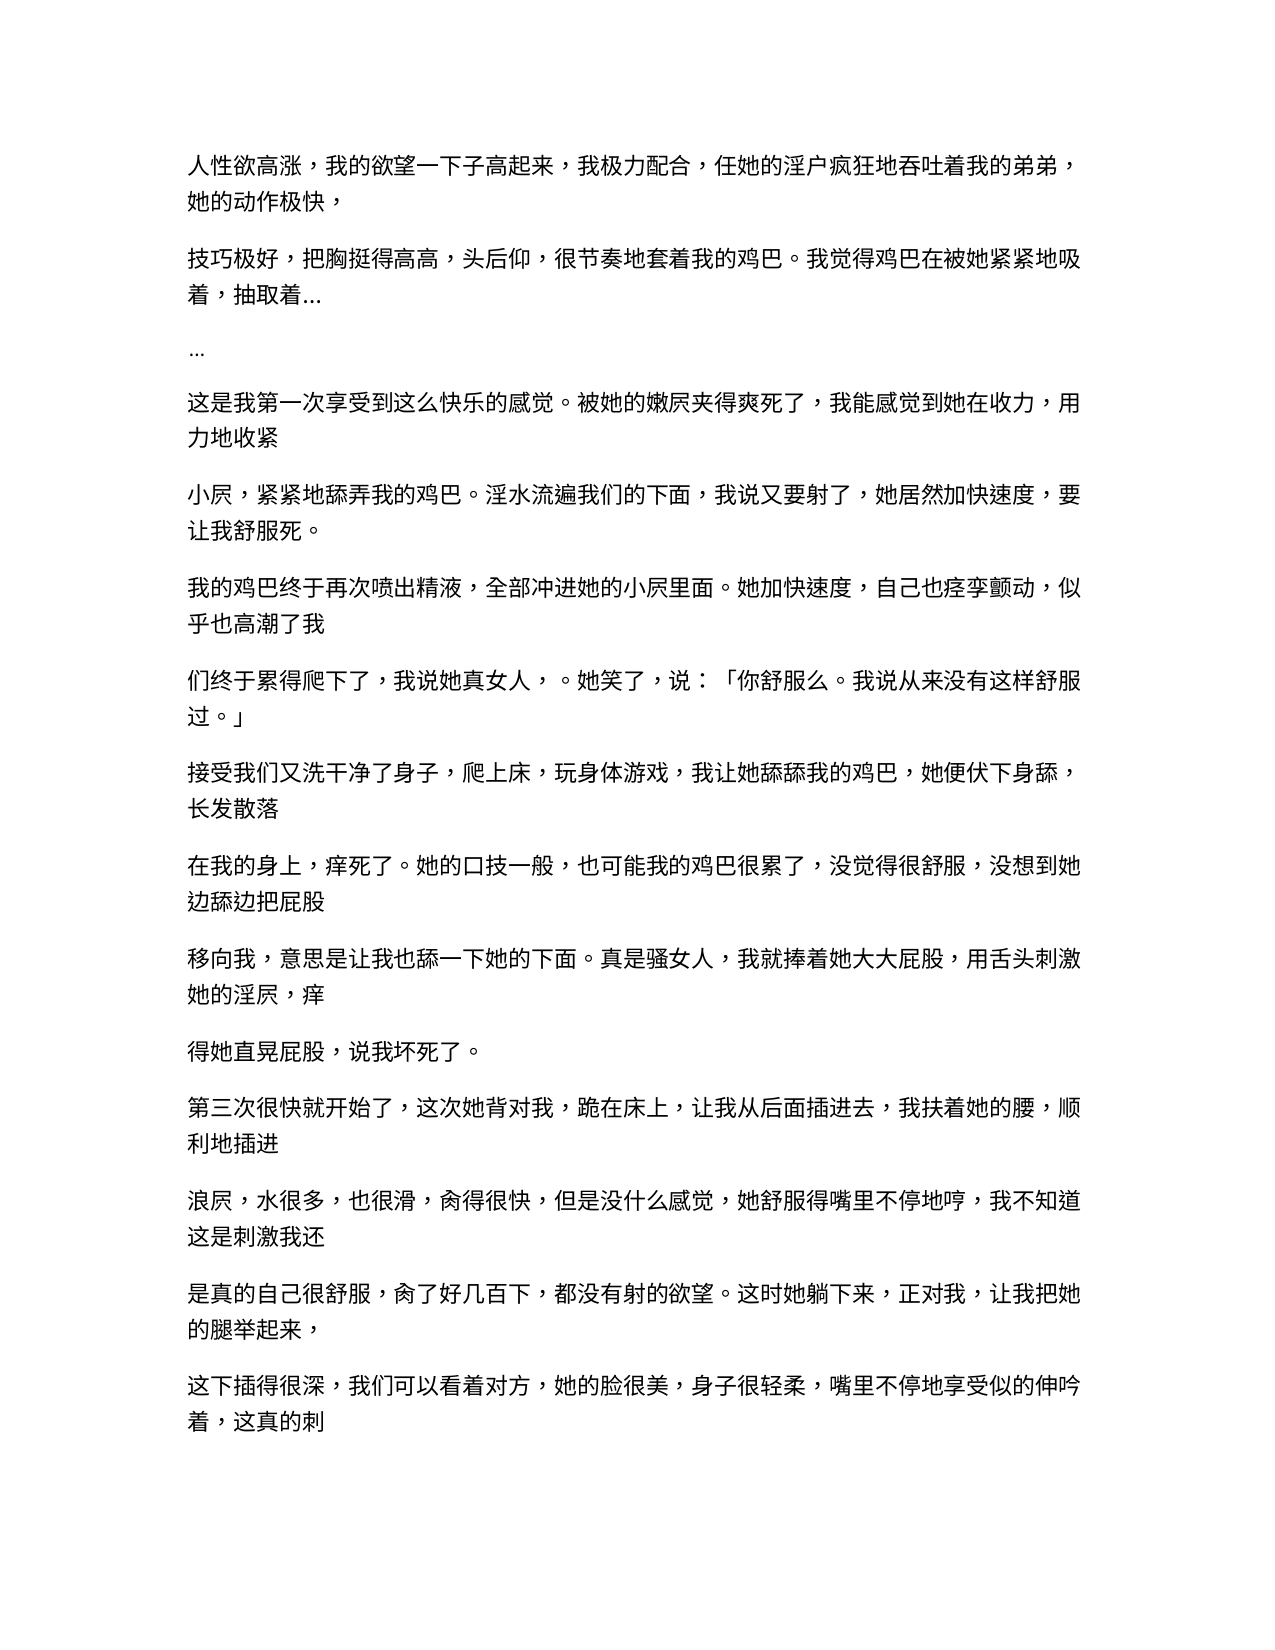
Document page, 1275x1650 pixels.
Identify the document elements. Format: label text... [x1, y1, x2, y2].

text 这下插得很深，我们可以看着对方，她的脸很美，身子很轻柔，嘴里不停地享受似的伸吟着，这真的刺 [187, 1370, 1087, 1437]
text … [187, 335, 1087, 362]
text 这是我第一次享受到这么快乐的感觉。被她的嫩屄夹得爽死了，我能感觉到她在收力，用力地收紧 [187, 386, 1087, 454]
text 技巧极好，把胸挺得高高，头后仰，很节奏地套着我的鸡巴。我觉得鸡巴在被她紧紧地吸着，抽取着… [187, 243, 1087, 310]
text 在我的身上，痒死了。她的口技一般，也可能我的鸡巴很累了，没觉得很舒服，没想到她边舔边把屁股 [187, 850, 1087, 917]
text 小屄，紧紧地舔弄我的鸡巴。淫水流遍我们的下面，我说又要射了，她居然加快速度，要让我舒服死。 [187, 479, 1087, 546]
text 第三次很快就开始了，这次她背对我，跪在床上，让我从后面插进去，我扶着她的腰，顺利地插进 [187, 1092, 1087, 1159]
text 浪屄，水很多，也很滑，肏得很快，但是没什么感觉，她舒服得嘴里不停地哼，我不知道这是刺激我还 [187, 1185, 1087, 1252]
text 是真的自己很舒服，肏了好几百下，都没有射的欲望。这时她躺下来，正对我，让我把她的腿举起来， [187, 1278, 1087, 1345]
text 人性欲高涨，我的欲望一下子高起来，我极力配合，任她的淫户疯狂地吞吐着我的弟弟，她的动作极快， [187, 150, 1087, 217]
text 们终于累得爬下了，我说她真女人，。她笑了，说：「你舒服么。我说从来没有这样舒服过。」 [187, 664, 1087, 732]
text 移向我，意思是让我也舔一下她的下面。真是骚女人，我就捧着她大大屁股，用舌头刺激她的淫屄，痒 [187, 943, 1087, 1010]
text 接受我们又洗干净了身子，爬上床，玩身体游戏，我让她舔舔我的鸡巴，她便伏下身舔，长发散落 [187, 757, 1087, 824]
text 我的鸡巴终于再次喷出精液，全部冲进她的小屄里面。她加快速度，自己也痉孪颤动，似乎也高潮了我 [187, 572, 1087, 639]
text 得她直晃屁股，说我坏死了。 [187, 1035, 1087, 1067]
